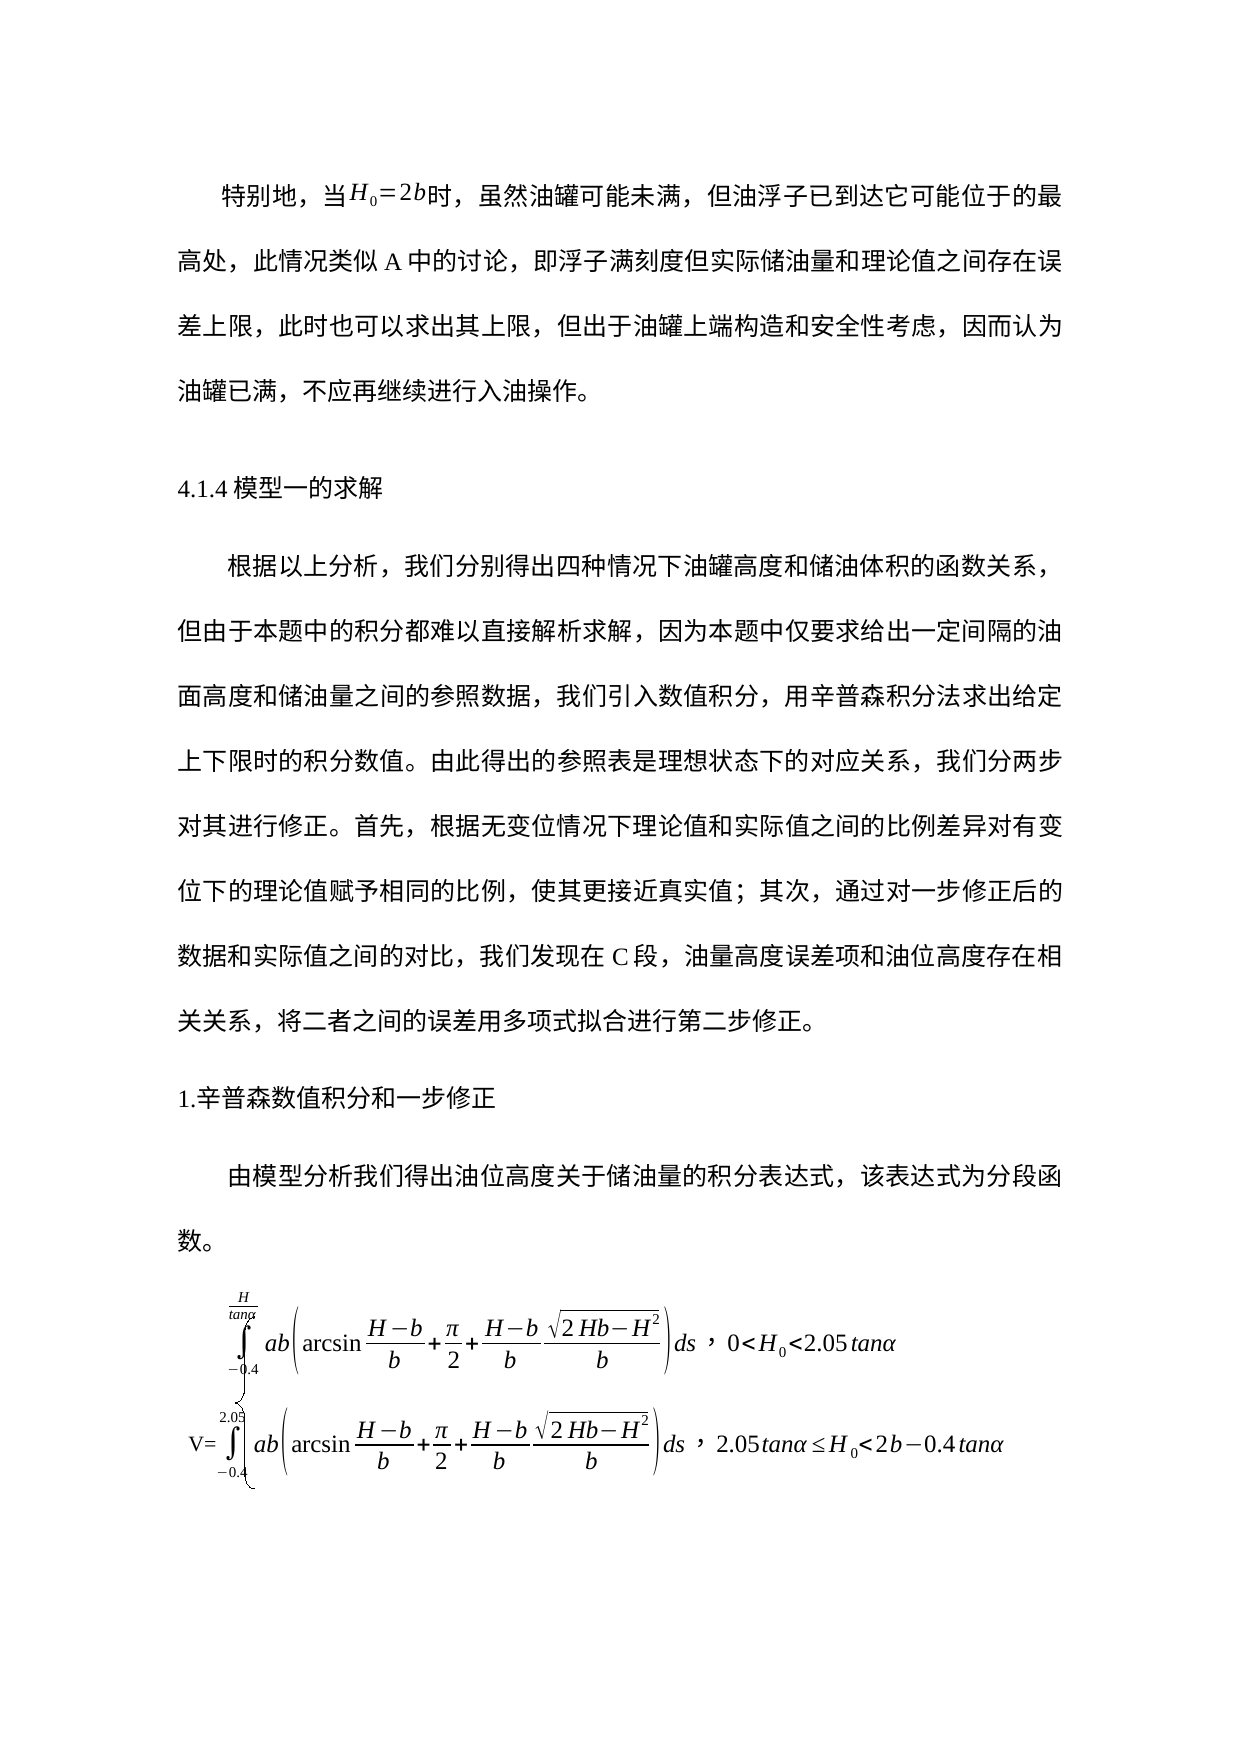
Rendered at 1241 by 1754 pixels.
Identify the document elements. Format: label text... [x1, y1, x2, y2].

text 由模型分析我们得出油位高度关于储油量的积分表达式，该表达式为分段函数。 [177, 1142, 1063, 1272]
text 4.1.4 模型一的求解 [177, 454, 1063, 519]
text V= [177, 1394, 1063, 1492]
text 1.辛普森数值积分和一步修正 [177, 1064, 1063, 1129]
text 特别地，当时，虽然油罐可能未满，但油浮子已到达它可能位于的最高处，此情况类似A中的讨论，即浮子满刻度但实际储油量和理论值之间存在误差上限，此时也可以求出其上限，但出于油罐上端构造和安全性考虑，因而认为油罐已满，不应再继续进行入油操作。 [177, 162, 1063, 422]
text 根据以上分析，我们分别得出四种情况下油罐高度和储油体积的函数关系，但由于本题中的积分都难以直接解析求解，因为本题中仅要求给出一定间隔的油面高度和储油量之间的参照数据，我们引入数值积分，用辛普森积分法求出给定上下限时的积分数值。由此得出的参照表是理想状态下的对应关系，我们分两步对其进行修正。首先，根据无变位情况下理论值和实际值之间的比例差异对有变位下的理论值赋予相同的比例，使其更接近真实值；其次，通过对一步修正后的数据和实际值之间的对比，我们发现在C段，油量高度误差项和油位高度存在相关关系，将二者之间的误差用多项式拟合进行第二步修正。 [177, 532, 1063, 1052]
